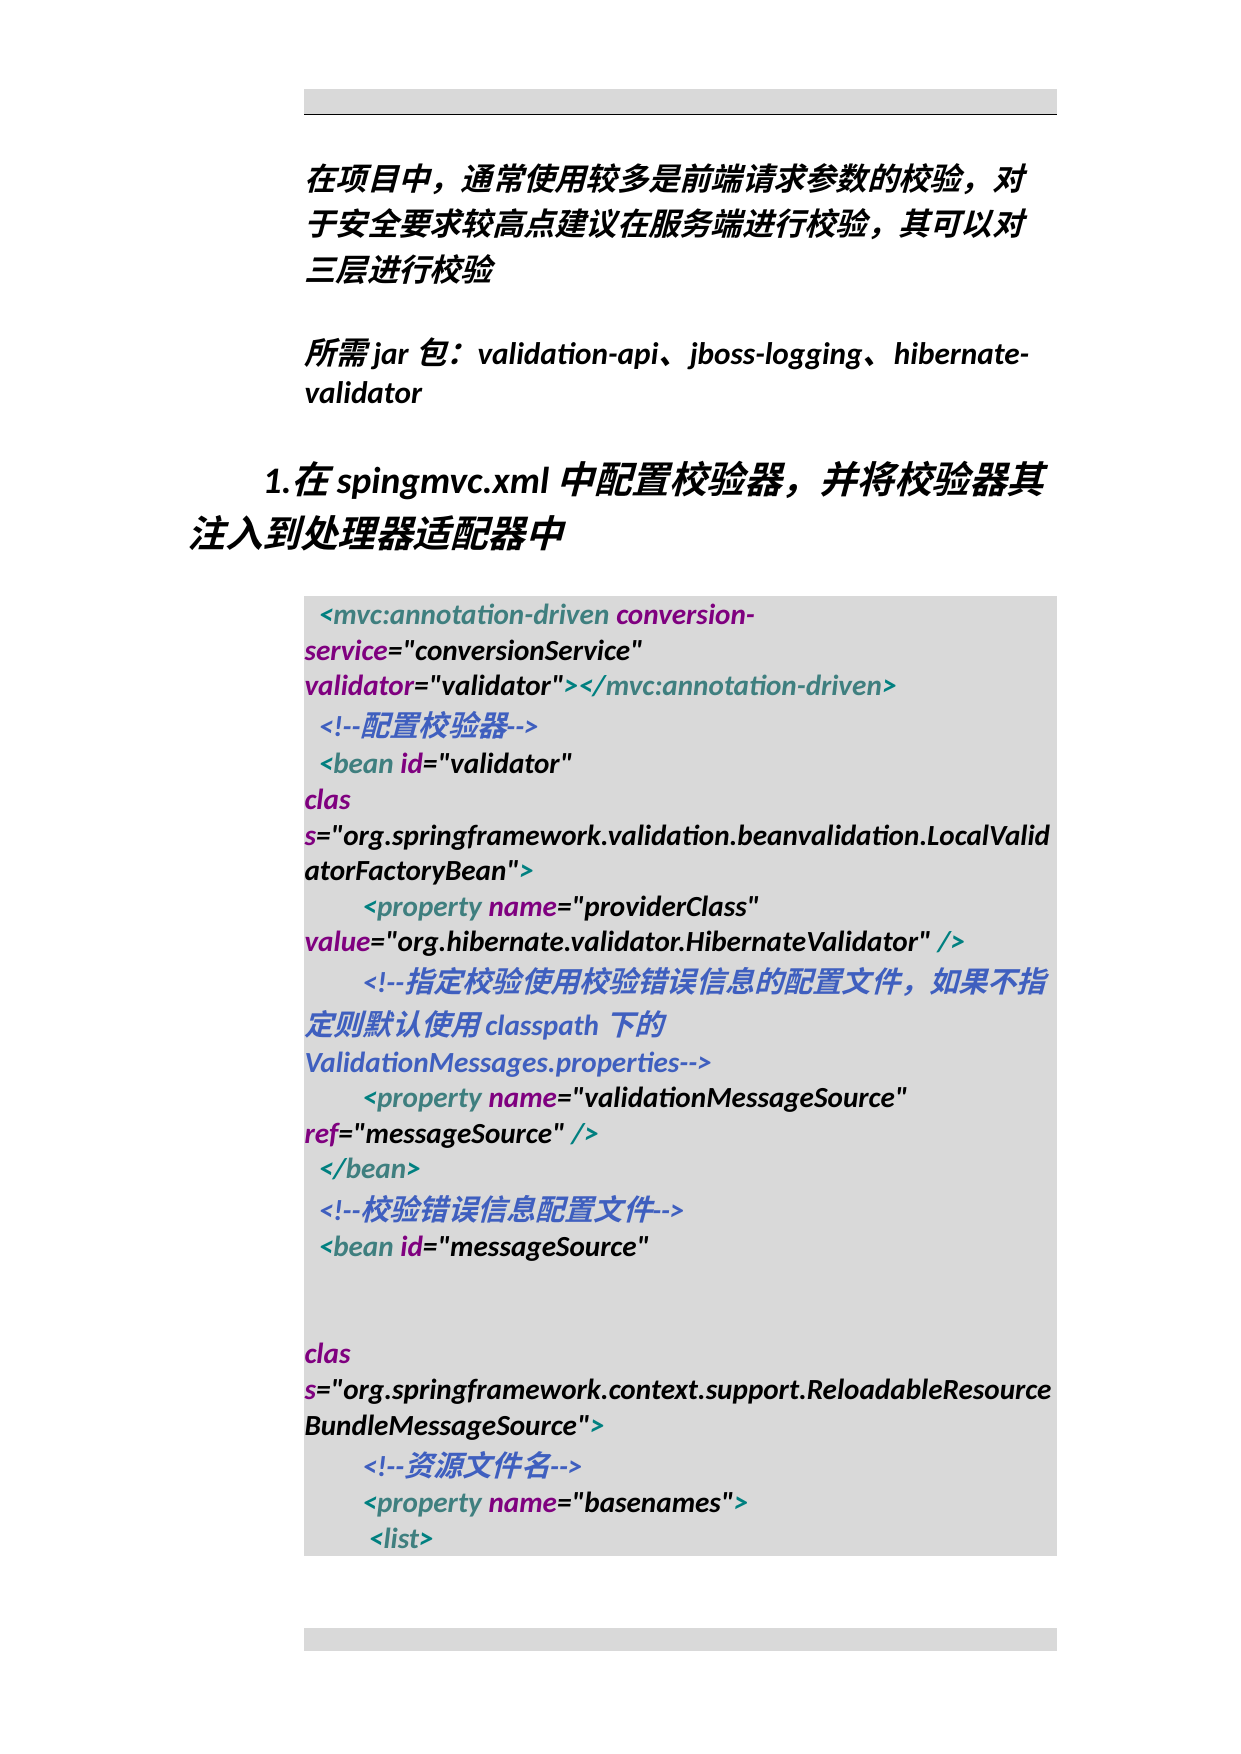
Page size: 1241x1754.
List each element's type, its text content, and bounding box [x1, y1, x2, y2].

text <list> [304, 1520, 1057, 1556]
text <!--指定校验使用校验错误信息的配置文件，如果不指定则默认使用classpath下的ValidationMessages.properties--> [304, 959, 1057, 1079]
subtitle 1.在spingmvc.xml中配置校验器，并将校验器其注入到处理器适配器中 [187, 449, 1057, 558]
text class="org.springframework.context.support.ReloadableResourceBundleMessageSource"> [304, 1264, 1057, 1442]
text </bean> [304, 1151, 1057, 1186]
text 在项目中，通常使用较多是前端请求参数的校验，对于安全要求较高点建议在服务端进行校验，其可以对三层进行校验 [304, 154, 1057, 290]
text <property name="basenames"> [304, 1484, 1057, 1520]
text 所需jar包：validation-api、jboss-logging、hibernate-validator [304, 328, 1057, 411]
text <property name="providerClass" value="org.hibernate.validator.HibernateValidator" /> [304, 888, 1057, 959]
text <bean id="messageSource" [304, 1228, 1057, 1264]
text <!--配置校验器--> [304, 703, 1057, 745]
text <bean id="validator" class="org.springframework.validation.beanvalidation.LocalValidatorFactoryBean"> [304, 745, 1057, 888]
text <!--校验错误信息配置文件--> [304, 1186, 1057, 1228]
text <!--资源文件名--> [304, 1442, 1057, 1484]
text <mvc:annotation-driven conversion-service="conversionService" validator="validator"></mvc:annotation-driven> [304, 596, 1057, 703]
text <property name="validationMessageSource" ref="messageSource" /> [304, 1079, 1057, 1151]
